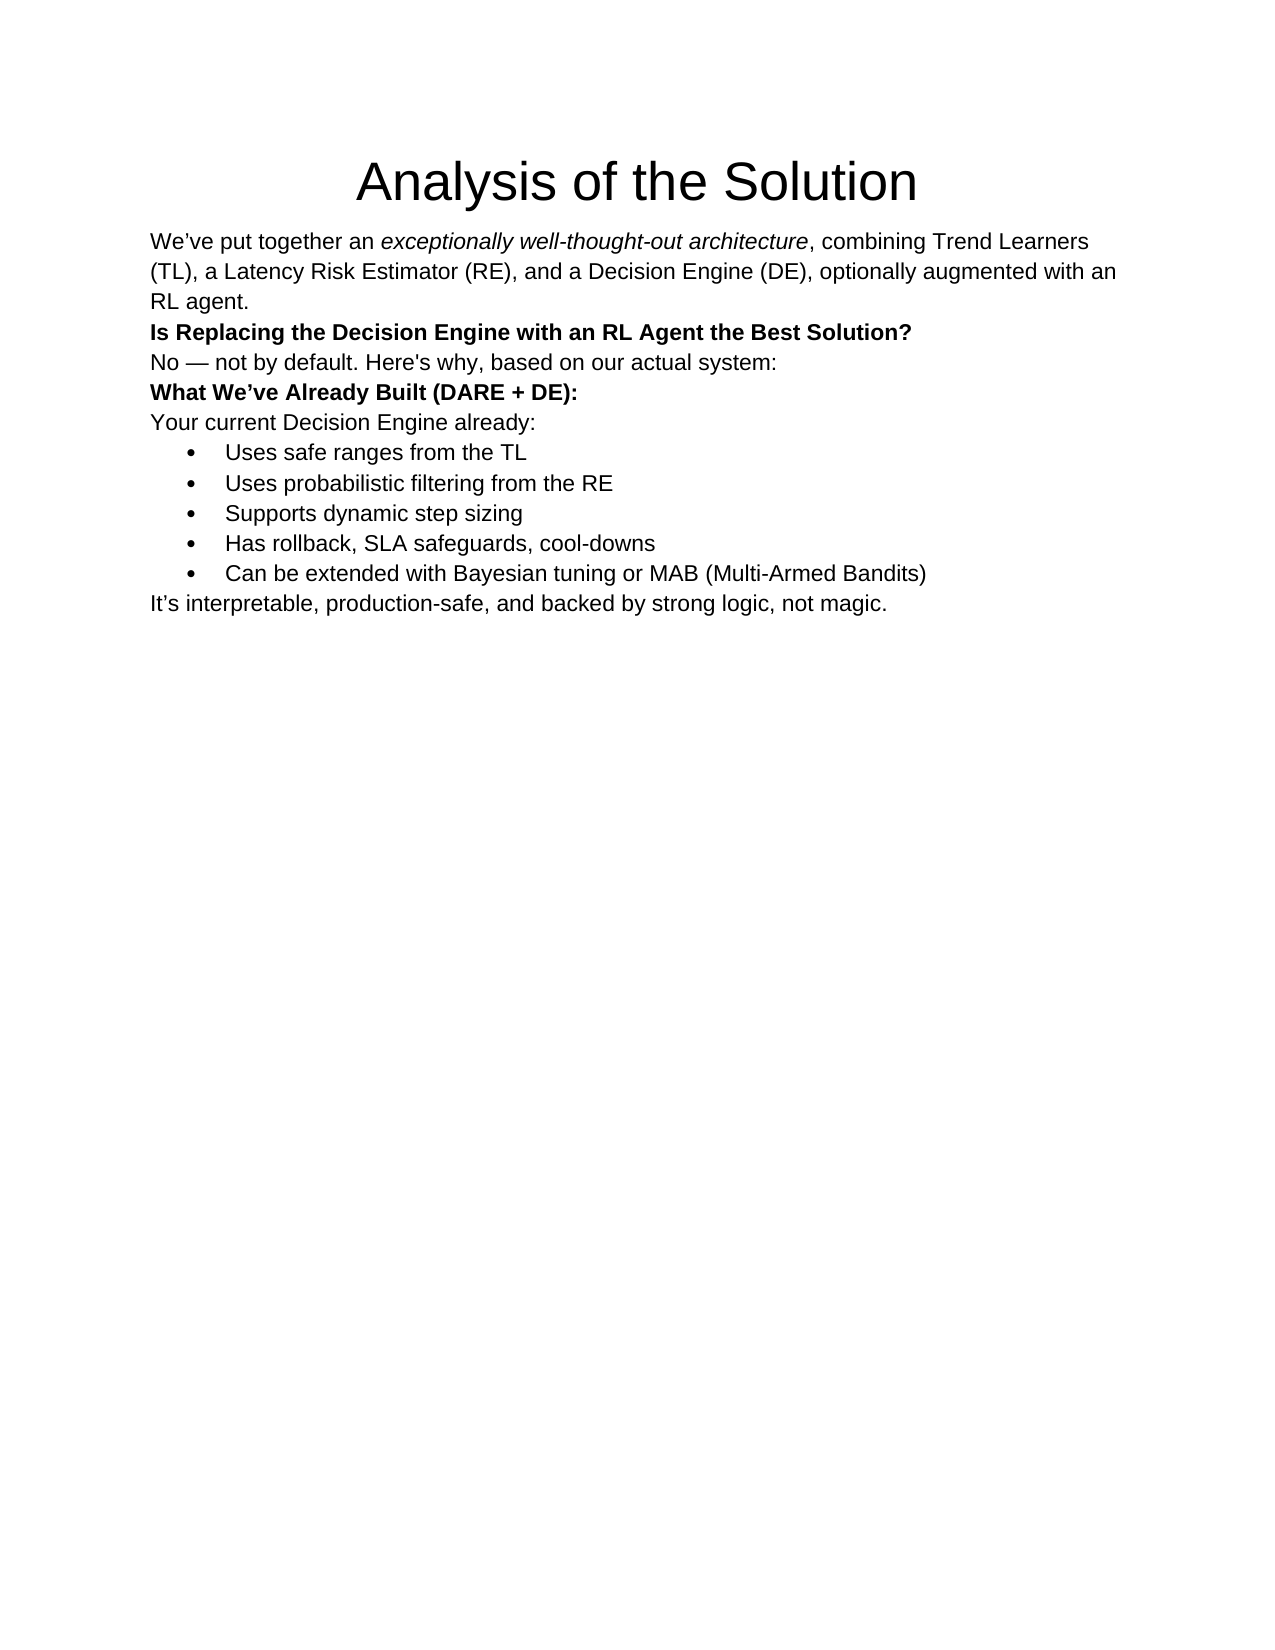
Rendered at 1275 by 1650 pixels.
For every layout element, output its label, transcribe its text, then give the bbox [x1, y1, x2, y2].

text No — not by default. Here's why, based on our actual system: [150, 349, 1125, 375]
text What We’ve Already Built (DARE + DE): [150, 379, 1125, 405]
list Uses probabilistic filtering from the RE [187, 469, 1125, 496]
list Has rollback, SLA safeguards, cool-downs [187, 530, 1125, 556]
text It’s interpretable, production-safe, and backed by strong logic, not magic. [150, 590, 1125, 617]
list Uses safe ranges from the TL [187, 439, 1125, 466]
text We’ve put together an exceptionally well-thought-out architecture, combining Trend Learners (TL), a Latency Risk Estimator (RE), and a Decision Engine (DE), optionally augmented with an RL agent. [150, 228, 1125, 314]
title Analysis of the Solution [150, 150, 1125, 212]
text Is Replacing the Decision Engine with an RL Agent the Best Solution? [150, 318, 1125, 345]
list Supports dynamic step sizing [187, 500, 1125, 526]
list Can be extended with Bayesian tuning or MAB (Multi-Armed Bandits) [187, 560, 1125, 586]
text Your current Decision Engine already: [150, 409, 1125, 435]
